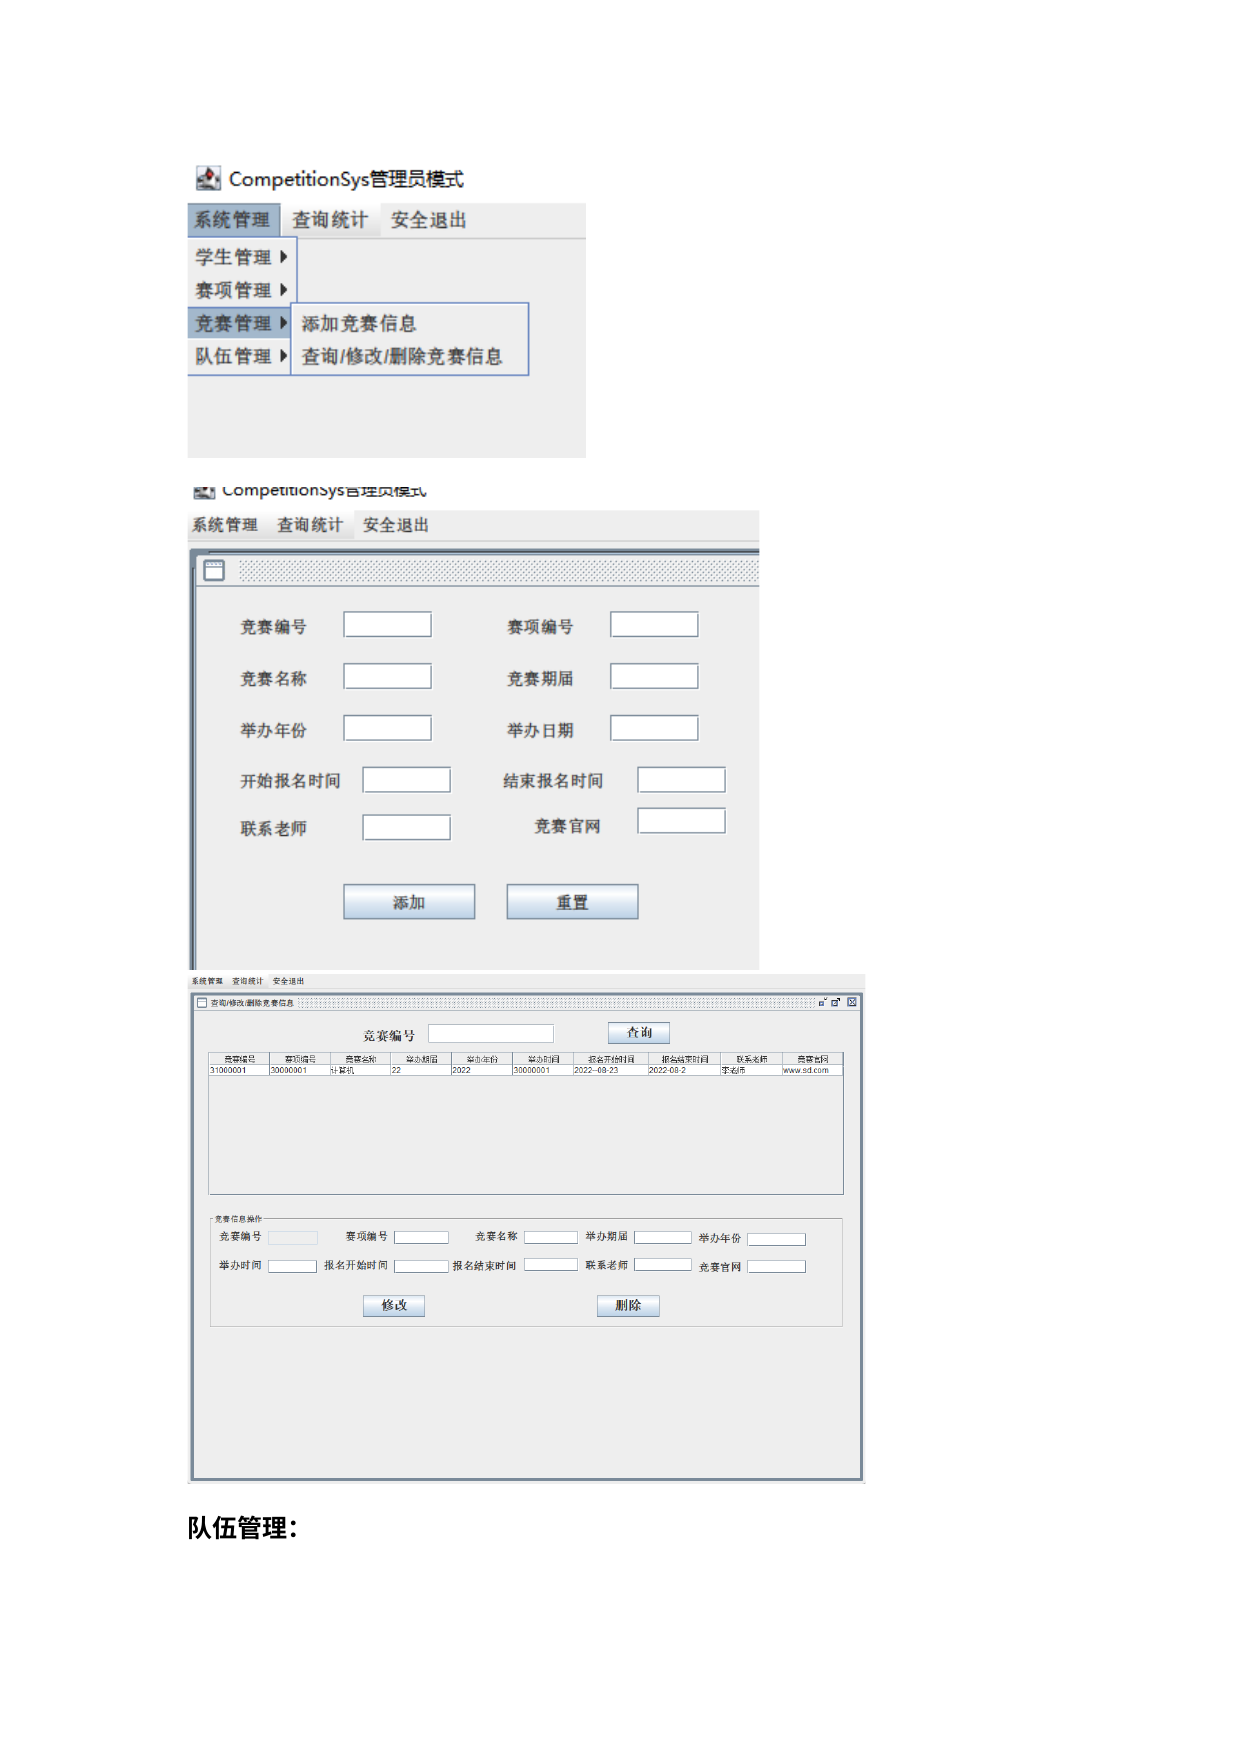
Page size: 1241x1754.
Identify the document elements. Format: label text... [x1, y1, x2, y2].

picture [187, 974, 866, 1484]
picture [187, 487, 760, 970]
picture [187, 162, 586, 458]
text 队伍管理： [187, 1494, 1053, 1559]
